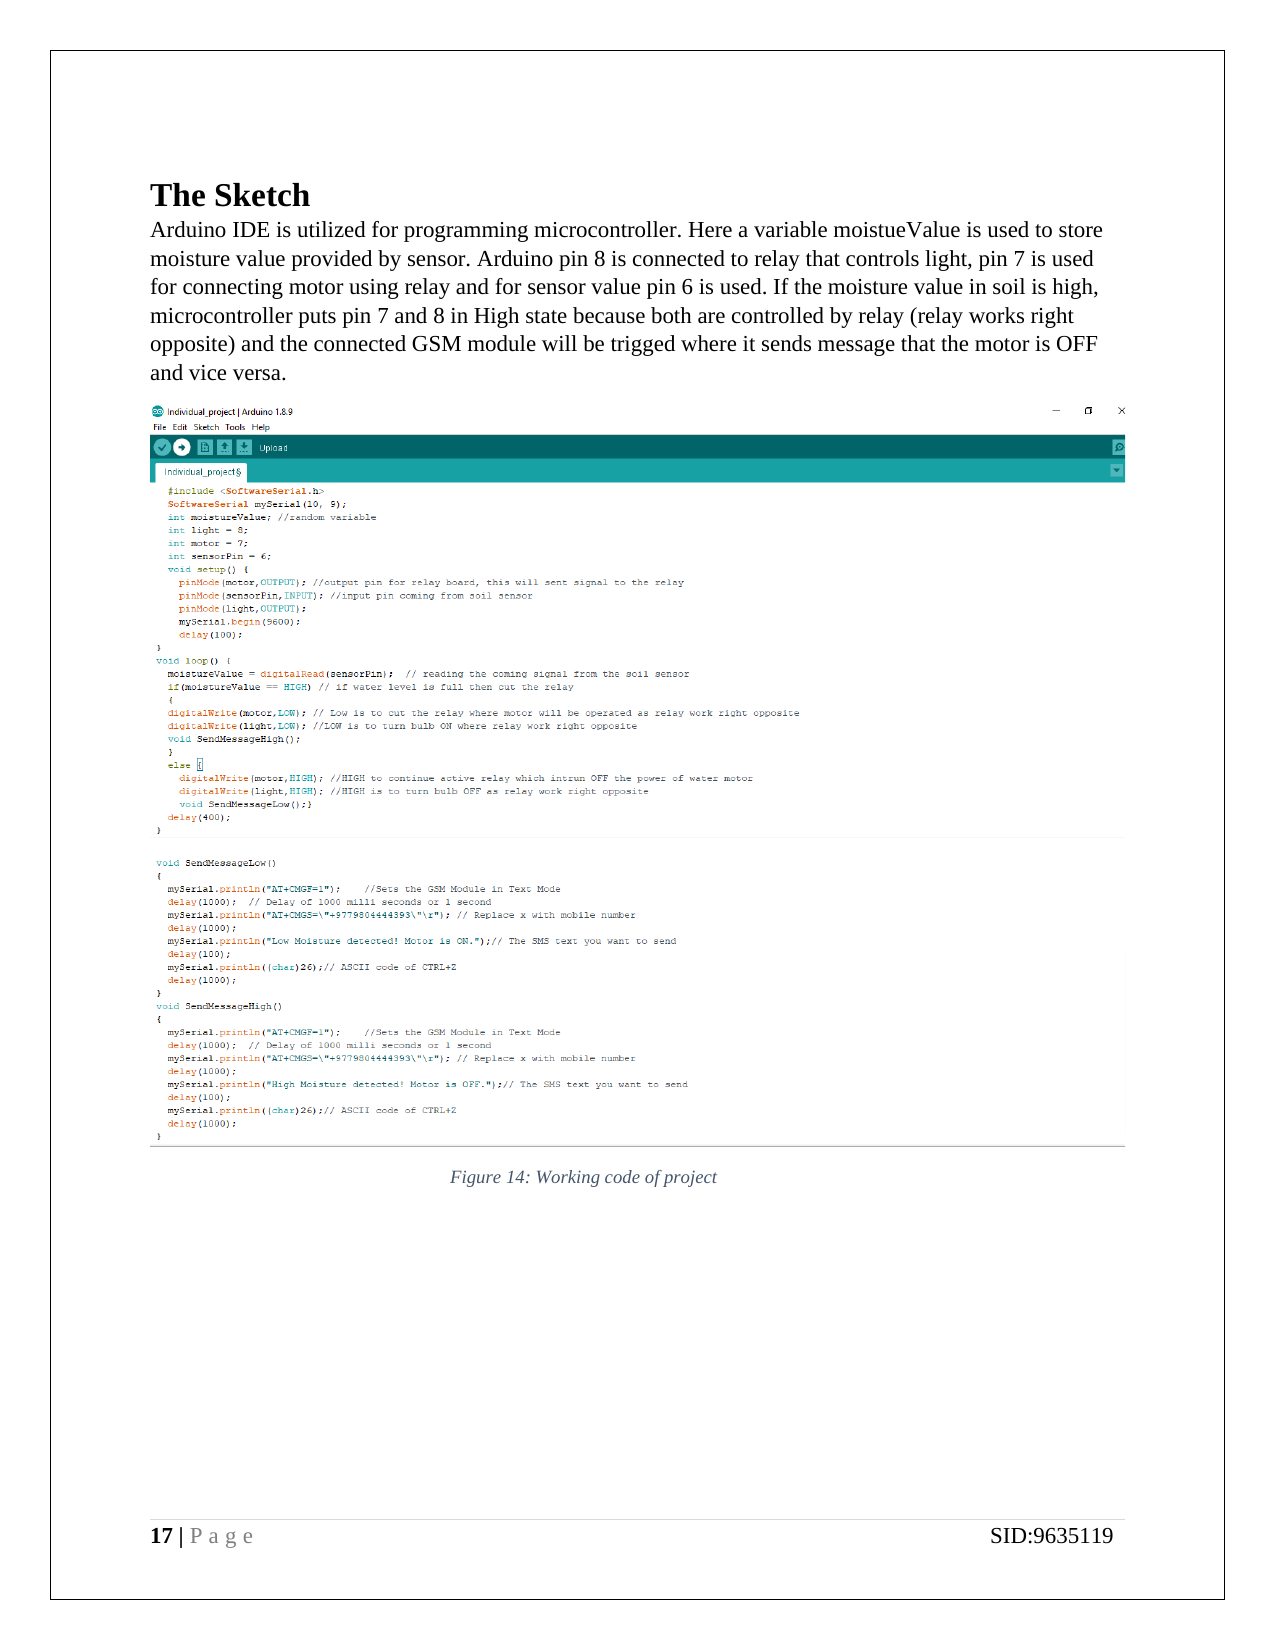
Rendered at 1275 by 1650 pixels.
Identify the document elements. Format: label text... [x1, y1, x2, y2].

subtitle The Sketch [150, 175, 1125, 213]
text Arduino IDE is utilized for programming microcontroller. Here a variable moistueValue is used to store moisture value provided by sensor. Arduino pin 8 is connected to relay that controls light, pin 7 is used for connecting motor using relay and for sensor value pin 6 is used. If the moisture value in soil is high, microcontroller puts pin 7 and 8 in High state because both are controlled by relay (relay works right opposite) and the connected GSM module will be trigged where it sends message that the motor is OFF and vice versa. [150, 216, 1125, 385]
text Figure 14: Working code of project [375, 1166, 1125, 1187]
picture [150, 856, 1125, 1147]
picture [150, 403, 1125, 838]
